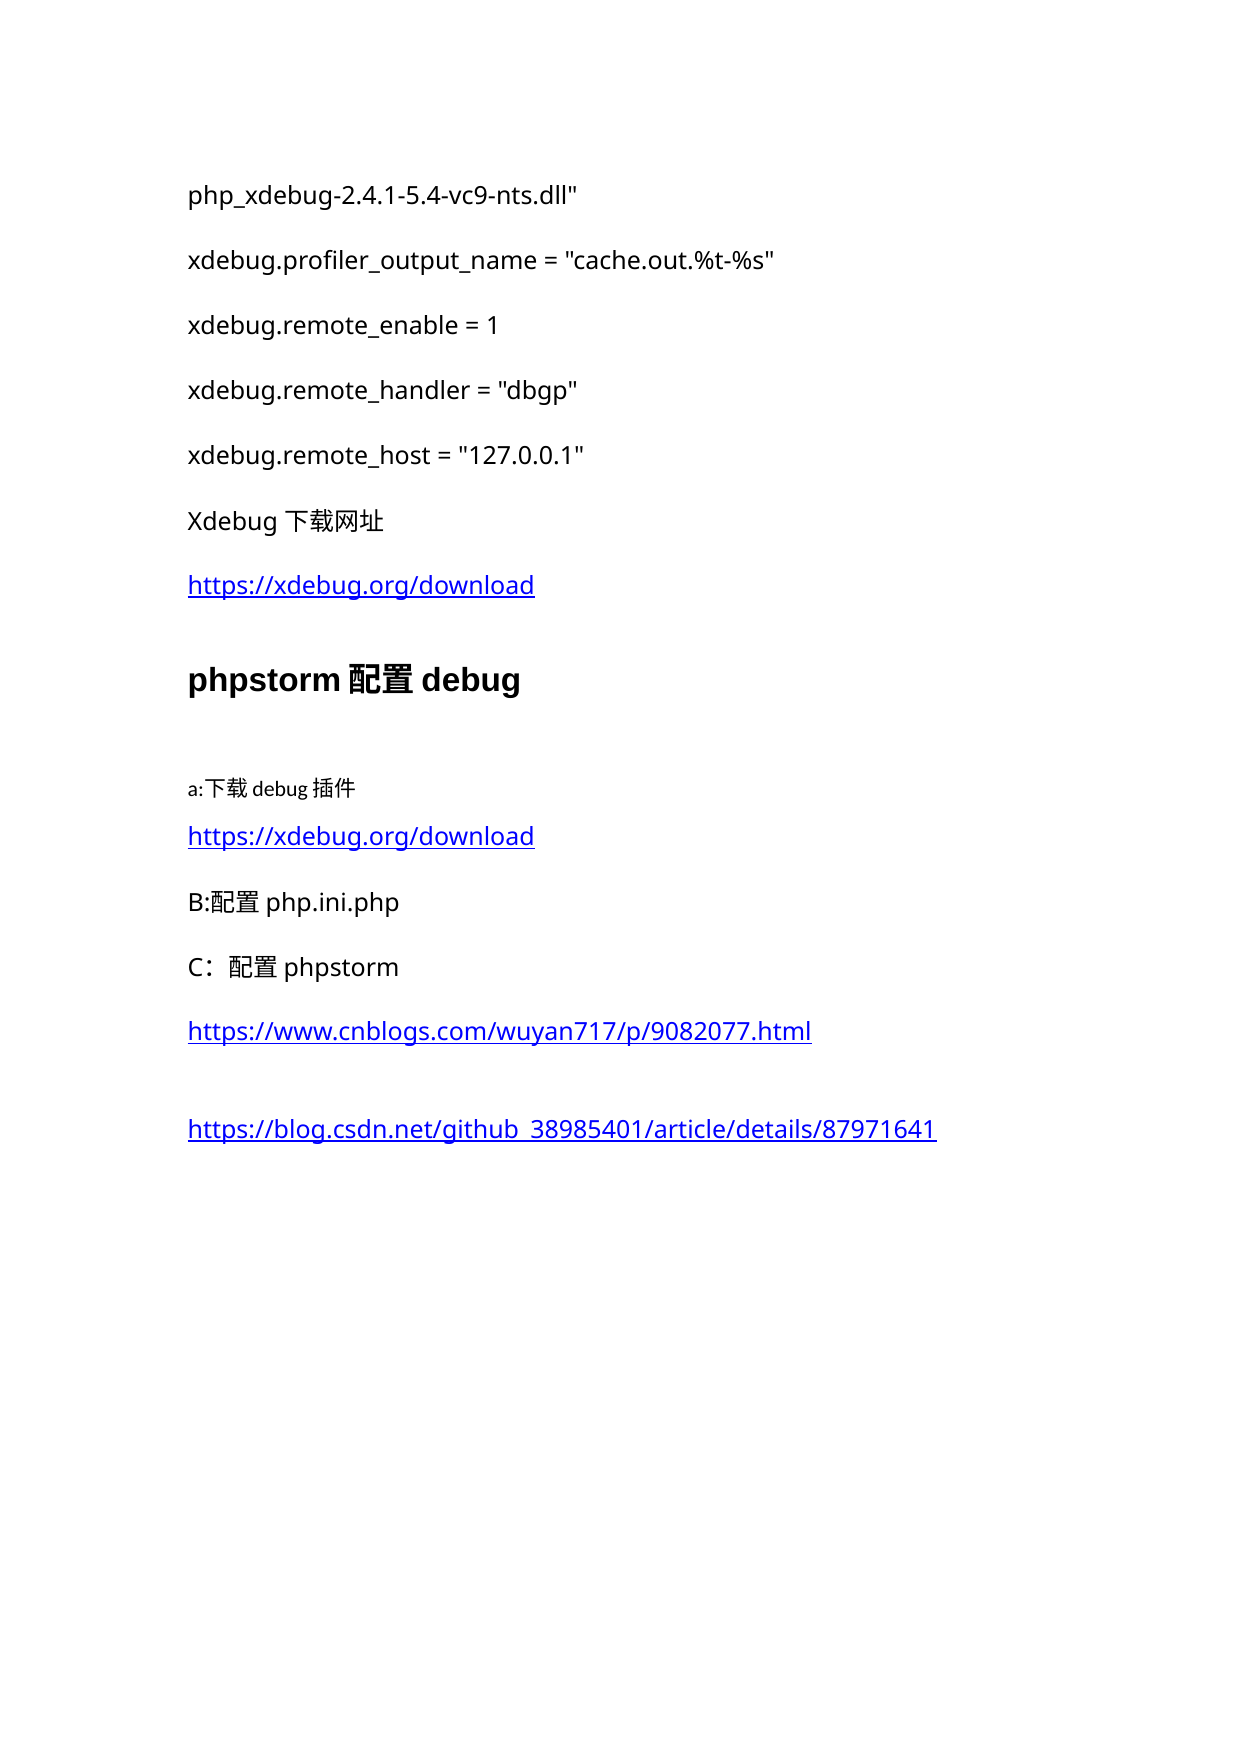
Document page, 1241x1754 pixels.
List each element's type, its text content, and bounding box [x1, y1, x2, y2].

text B:配置php.ini.php [187, 868, 1053, 933]
text https://xdebug.org/download [187, 552, 1053, 617]
text zend_extension="D:\phpStudy\PHPTutorial\php\php-5.4.45-nts\ext\php_xdebug-2.4.1-5.4-vc9-nts.dll" [187, 162, 1053, 227]
text xdebug.remote_enable = 1 [187, 292, 1053, 357]
text Xdebug 下载网址 [187, 487, 1053, 552]
text a:下载debug插件 [187, 771, 1053, 803]
text xdebug.profiler_output_name = "cache.out.%t-%s" [187, 227, 1053, 292]
subtitle phpstorm配置debug [187, 644, 1053, 709]
text https://blog.csdn.net/github_38985401/article/details/87971641 [187, 1096, 1053, 1161]
text xdebug.remote_host = "127.0.0.1" [187, 422, 1053, 487]
text C：配置phpstorm [187, 933, 1053, 998]
text xdebug.remote_handler = "dbgp" [187, 357, 1053, 422]
text https://www.cnblogs.com/wuyan717/p/9082077.html [187, 998, 1053, 1063]
text https://xdebug.org/download [187, 803, 1053, 868]
